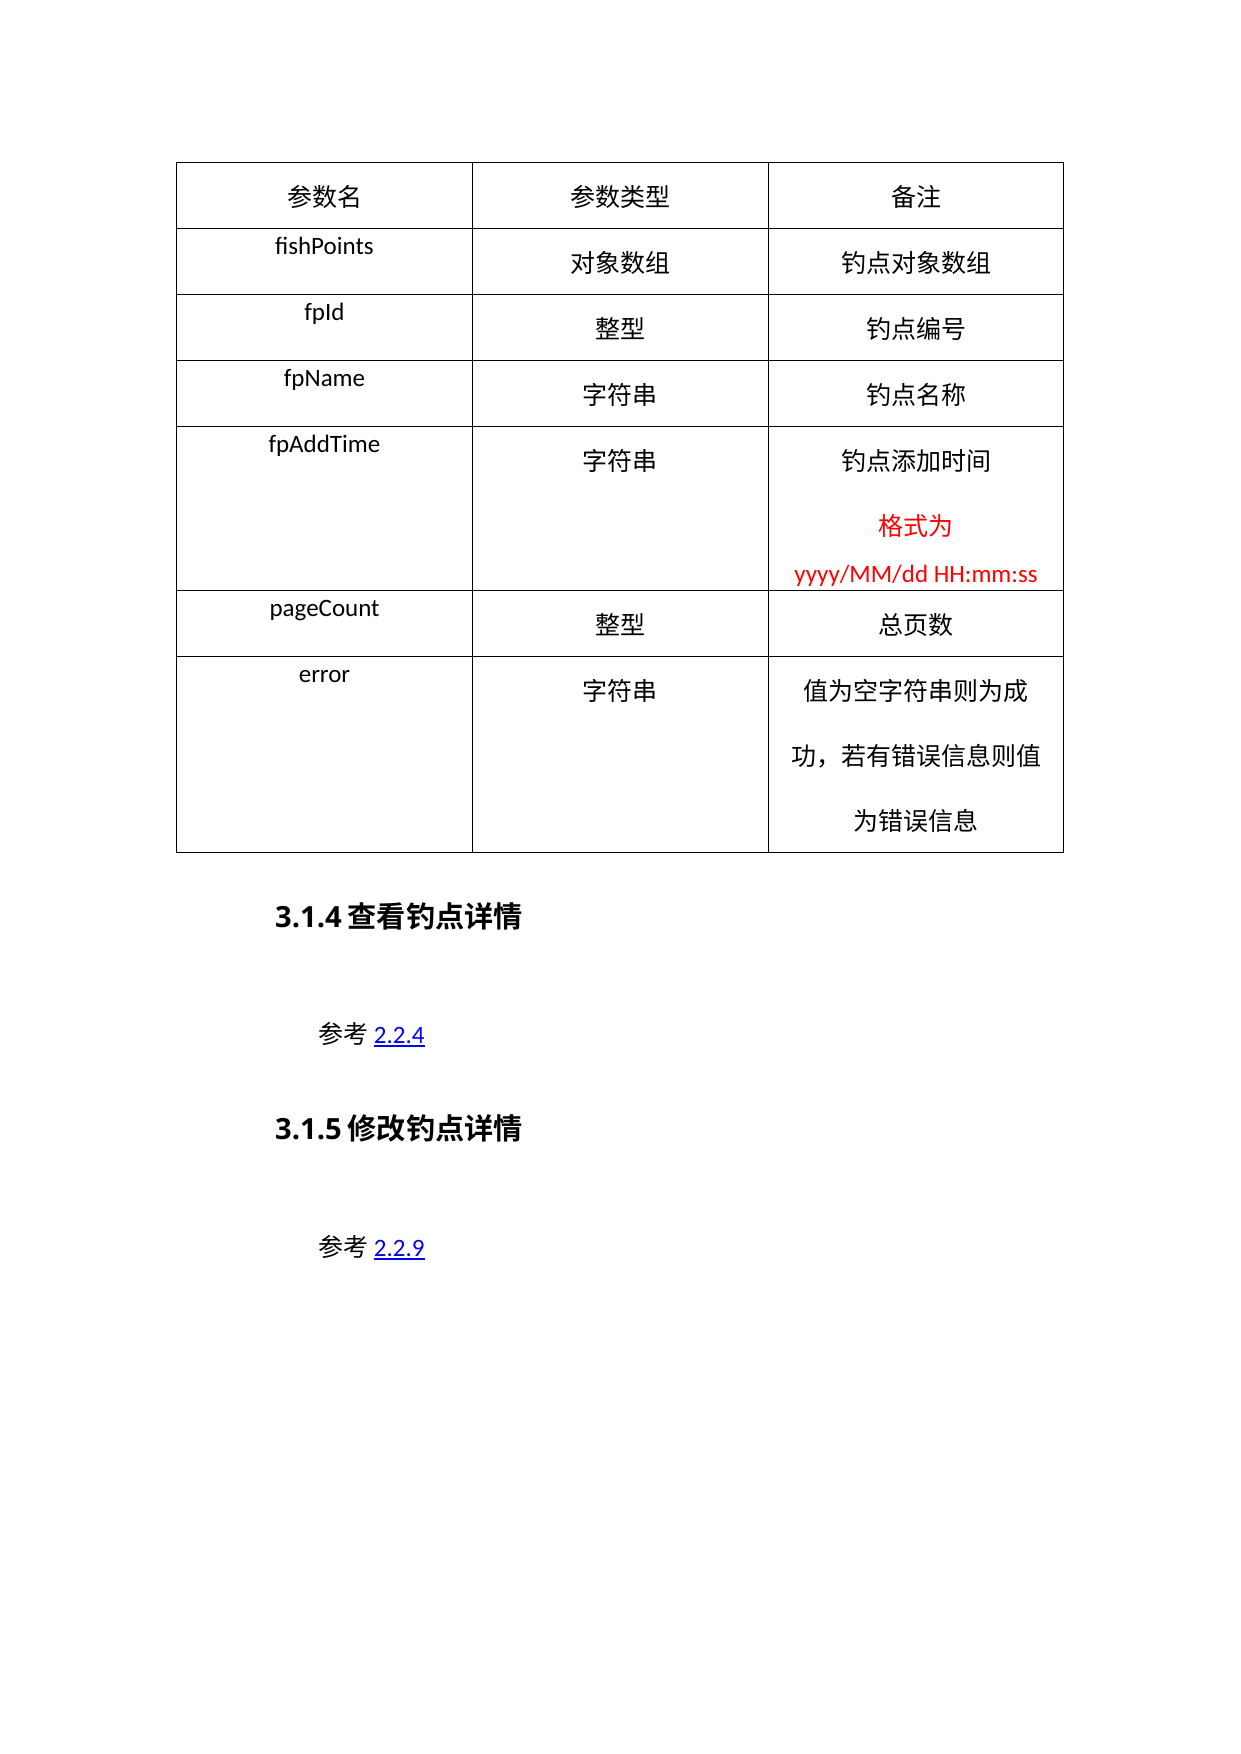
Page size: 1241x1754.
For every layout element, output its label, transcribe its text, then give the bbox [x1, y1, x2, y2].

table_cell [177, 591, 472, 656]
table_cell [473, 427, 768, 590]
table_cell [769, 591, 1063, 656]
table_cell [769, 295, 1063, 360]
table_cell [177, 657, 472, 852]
text 参考2.2.9 [275, 1213, 1053, 1278]
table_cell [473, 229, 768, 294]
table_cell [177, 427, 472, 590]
subtitle 3.1.4查看钓点详情 [231, 882, 1053, 947]
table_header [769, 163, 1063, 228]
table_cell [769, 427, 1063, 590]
text 参考2.2.4 [275, 1000, 1053, 1065]
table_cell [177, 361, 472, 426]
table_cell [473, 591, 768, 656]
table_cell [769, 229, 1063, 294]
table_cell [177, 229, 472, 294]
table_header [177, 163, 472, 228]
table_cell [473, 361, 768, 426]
subtitle 3.1.5修改钓点详情 [231, 1094, 1053, 1159]
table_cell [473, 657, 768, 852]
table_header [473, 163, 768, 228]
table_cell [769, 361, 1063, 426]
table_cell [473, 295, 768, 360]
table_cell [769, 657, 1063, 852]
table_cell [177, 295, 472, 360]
